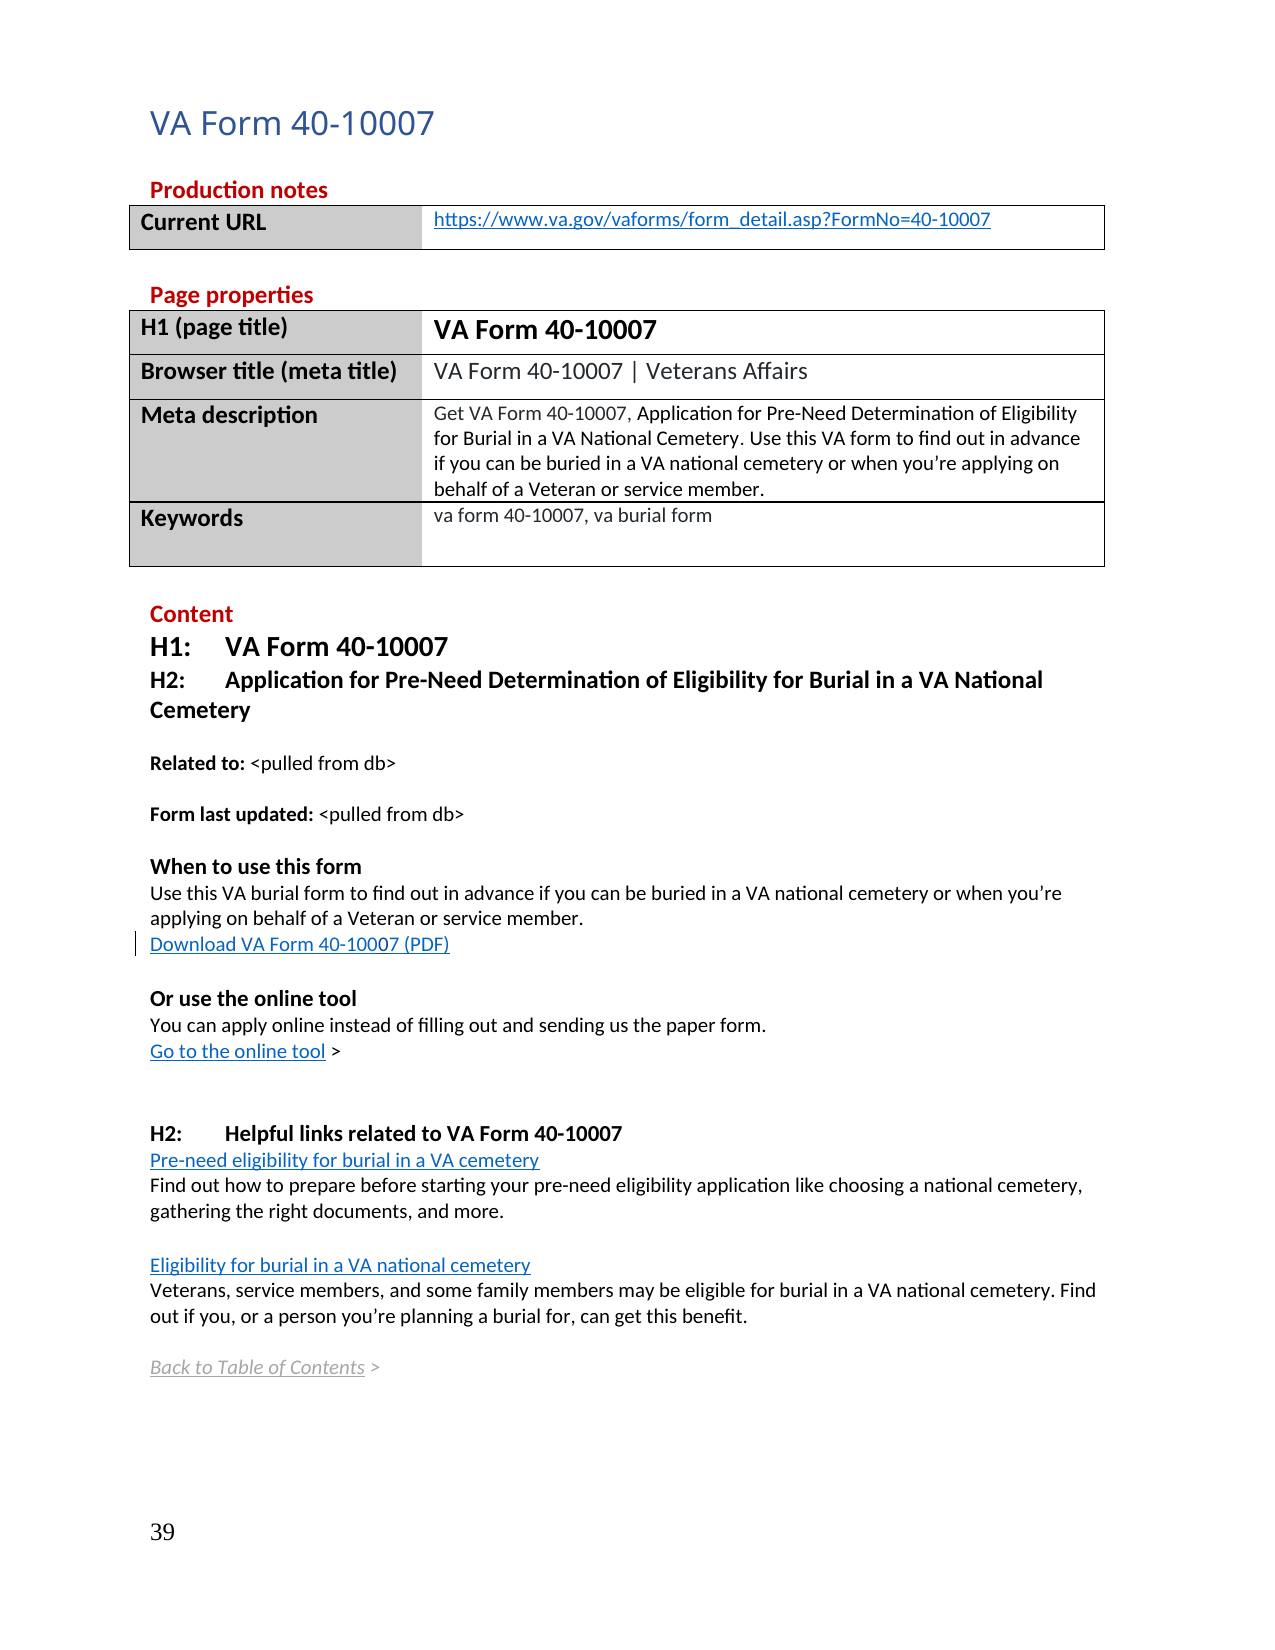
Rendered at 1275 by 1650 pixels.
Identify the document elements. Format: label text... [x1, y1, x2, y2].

text Veterans, service members, and some family members may be eligible for burial in a VA national cemetery. Find out if you, or a person you’re planning a burial for, can get this benefit. [150, 1278, 1125, 1328]
subtitle VA Form 40-10007 [150, 100, 1125, 145]
text Back to Table of Contents > [150, 1354, 1125, 1379]
text Content [150, 598, 1125, 628]
text Download VA Form 40-1007 (PDF) [150, 931, 1125, 956]
table_header VA Form 40-10007 [423, 311, 1104, 354]
text Use this VA burial form to find out in advance if you can be buried in a VA national cemetery or when you’re applying on behalf of a Veteran or service member. [150, 880, 1125, 931]
text Form last updated: <pulled from db> [150, 801, 1125, 827]
table_header Current URL [130, 206, 422, 249]
text Find out how to prepare before starting your pre-need eligibility application like choosing a national cemetery, gathering the right documents, and more. [150, 1173, 1125, 1223]
table_cell va form 40-10007, va burial form [423, 503, 1104, 566]
table_cell Keywords [130, 503, 422, 566]
text You can apply online instead of filling out and sending us the paper form. [150, 1012, 1125, 1038]
text Production notes [150, 174, 1125, 205]
table_cell Browser title (meta title) [130, 355, 422, 399]
table_cell Meta description [130, 400, 422, 501]
text Page properties [150, 279, 1125, 310]
table_header https://www.va.gov/vaforms/form_detail.asp?FormNo=40-10007 [423, 206, 1104, 249]
text Related to: <pulled from db> [150, 750, 1125, 776]
text Go to the online tool > [150, 1038, 1125, 1063]
text When to use this form [150, 852, 1125, 880]
text Or use the online tool [150, 984, 1125, 1012]
table_header H1 (page title) [130, 311, 422, 354]
text Eligibility for burial in a VA national cemetery [150, 1252, 1125, 1278]
table_cell VA Form 40-10007 | Veterans Affairs [423, 355, 1104, 399]
text H2: Helpful links related to VA Form 40-10007 [150, 1119, 1125, 1147]
text H2: Application for Pre-Need Determination of Eligibility for Burial in a VA National Cemetery [150, 664, 1125, 725]
table_cell Get VA Form 40-10007, Application for Pre-Need Determination of Eligibility for Burial in a VA National Cemetery. Use this VA form to find out in advance if you can be buried in a VA national cemetery or when you’re applying on behalf of a Veteran or service member. [423, 400, 1104, 501]
text Pre-need eligibility for burial in a VA cemetery [150, 1147, 1125, 1173]
text H1: VA Form 40-10007 [150, 628, 1125, 664]
